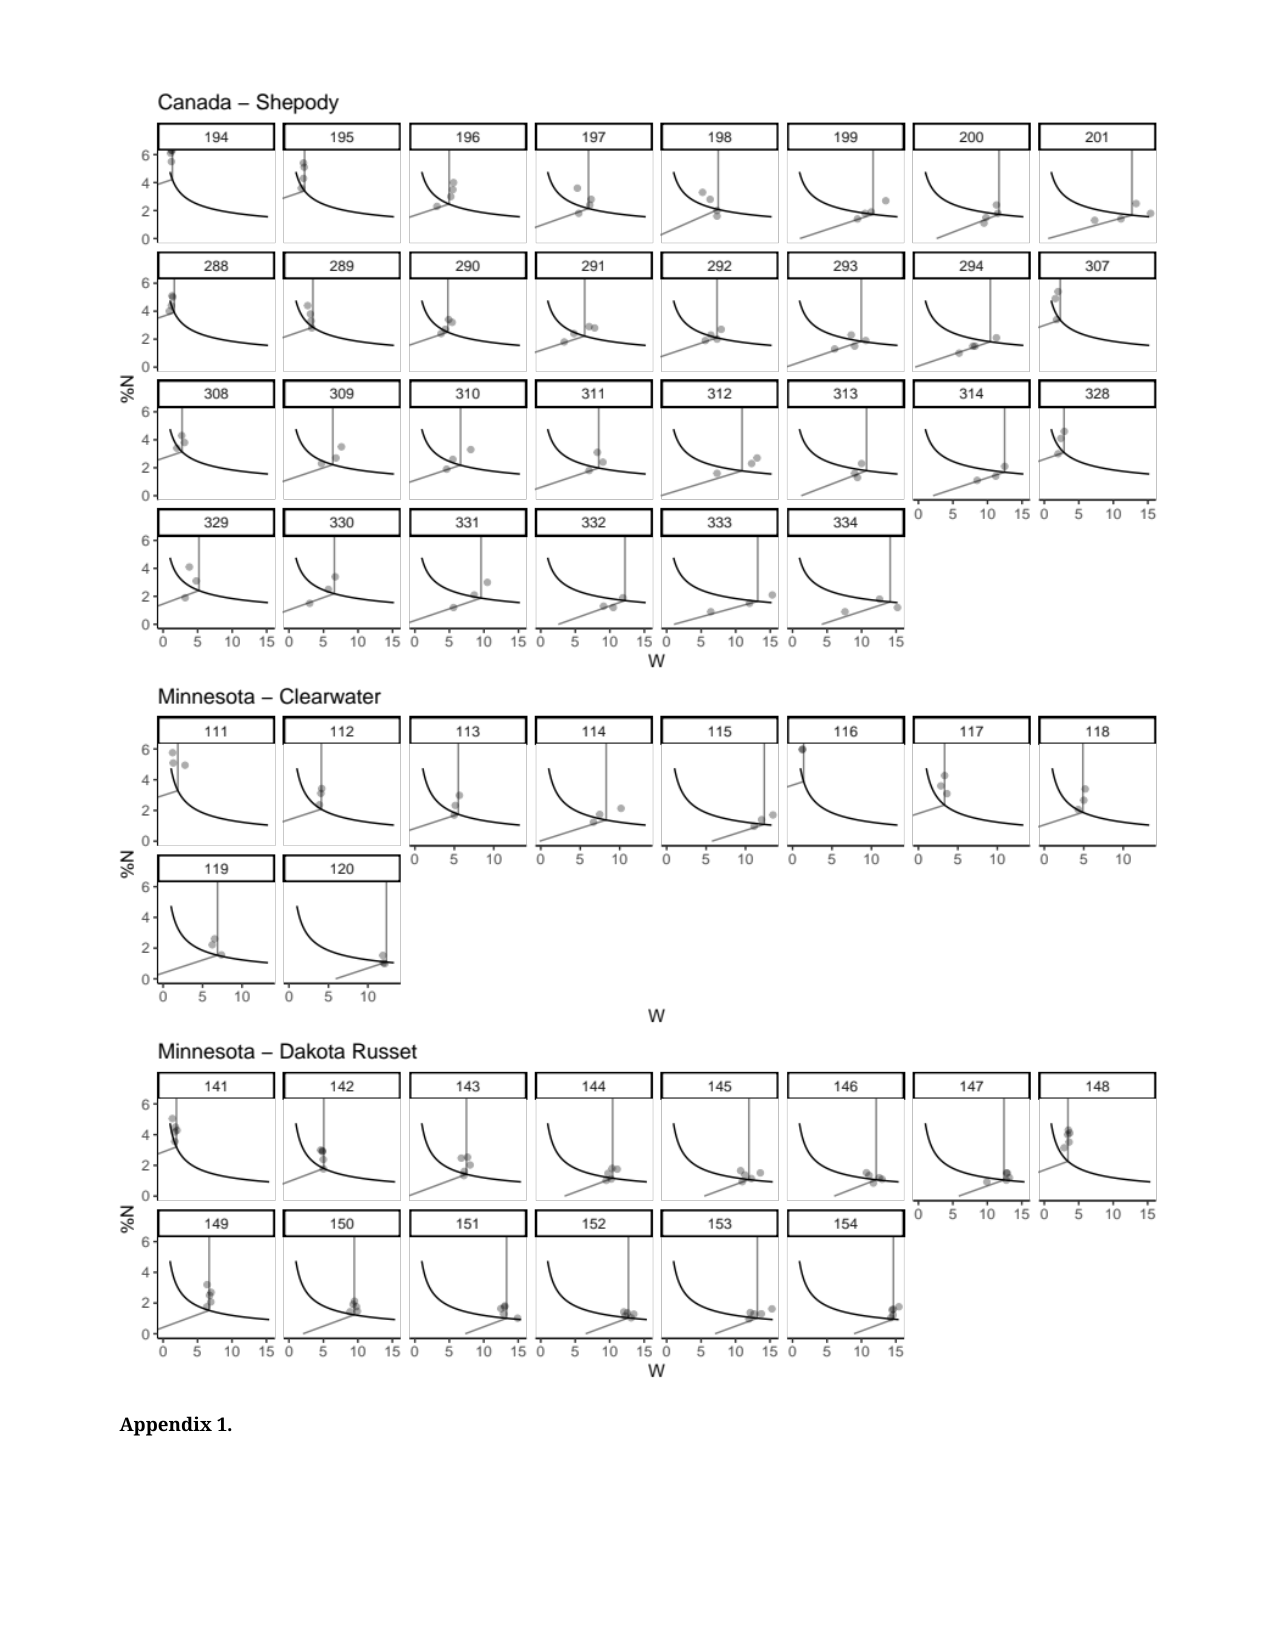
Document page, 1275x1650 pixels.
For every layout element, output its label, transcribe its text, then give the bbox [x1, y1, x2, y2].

text Appendix 1. [119, 1412, 1156, 1437]
table_header [101, 75, 1174, 1400]
